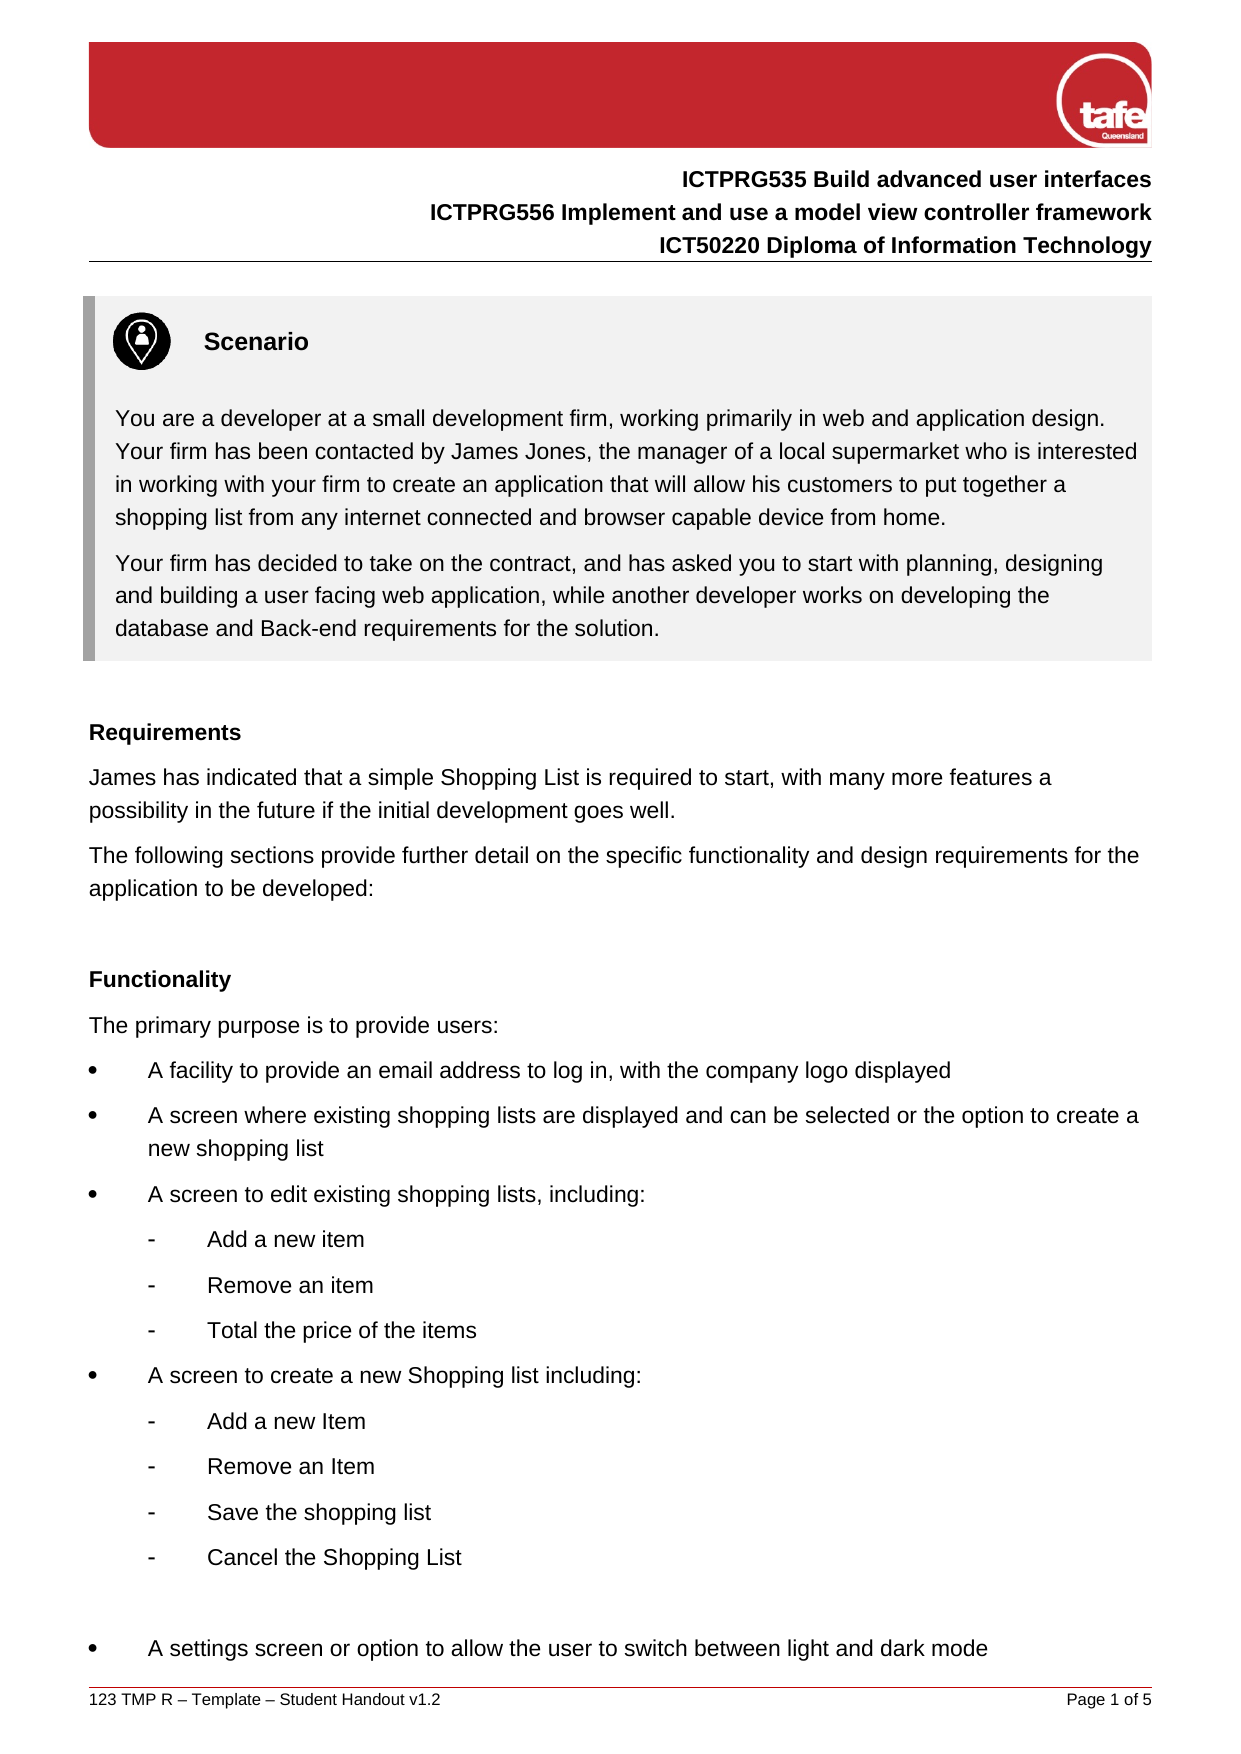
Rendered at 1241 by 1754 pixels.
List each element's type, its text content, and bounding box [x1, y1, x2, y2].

text Total the price of the items [148, 1317, 1152, 1343]
picture [108, 308, 173, 374]
text A settings screen or option to allow the user to switch between light and dark mode [89, 1635, 1152, 1661]
text A screen to edit existing shopping lists, including: [89, 1181, 1152, 1207]
text James has indicated that a simple Shopping List is required to start, with many more features a possibility in the future if the initial development goes well. [89, 764, 1152, 823]
text A facility to provide an email address to log in, with the company logo displayed [89, 1057, 1152, 1083]
table_header [95, 296, 192, 393]
text Functionality [89, 966, 1152, 992]
text A screen where existing shopping lists are displayed and can be selected or the option to create a new shopping list [89, 1102, 1152, 1162]
text A screen to create a new Shopping list including: [89, 1362, 1152, 1389]
text The primary purpose is to provide users: [89, 1012, 1152, 1038]
text Save the shopping list [148, 1499, 1152, 1525]
picture [88, 42, 1152, 148]
text Remove an item [148, 1272, 1152, 1298]
text Cancel the Shopping List [148, 1544, 1152, 1570]
text Add a new item [148, 1226, 1152, 1252]
text Add a new Item [148, 1408, 1152, 1434]
table_cell You are a developer at a small development firm, working primarily in web and application design. Your firm has been contacted by James Jones, the manager of a local supermarket who is interested in working with your firm to create an application that will allow his customers to put together a shopping list from any internet connected and browser capable device from home. Your firm has decided to take on the contract, and has asked you to start with planning, designing and building a user facing web application, while another developer works on developing the database and Back-end requirements for the solution. [95, 393, 1152, 661]
table_header Scenario [192, 296, 1152, 393]
text Requirements [89, 719, 1152, 745]
text The following sections provide further detail on the specific functionality and design requirements for the application to be developed: [89, 842, 1152, 902]
text Remove an Item [148, 1453, 1152, 1479]
